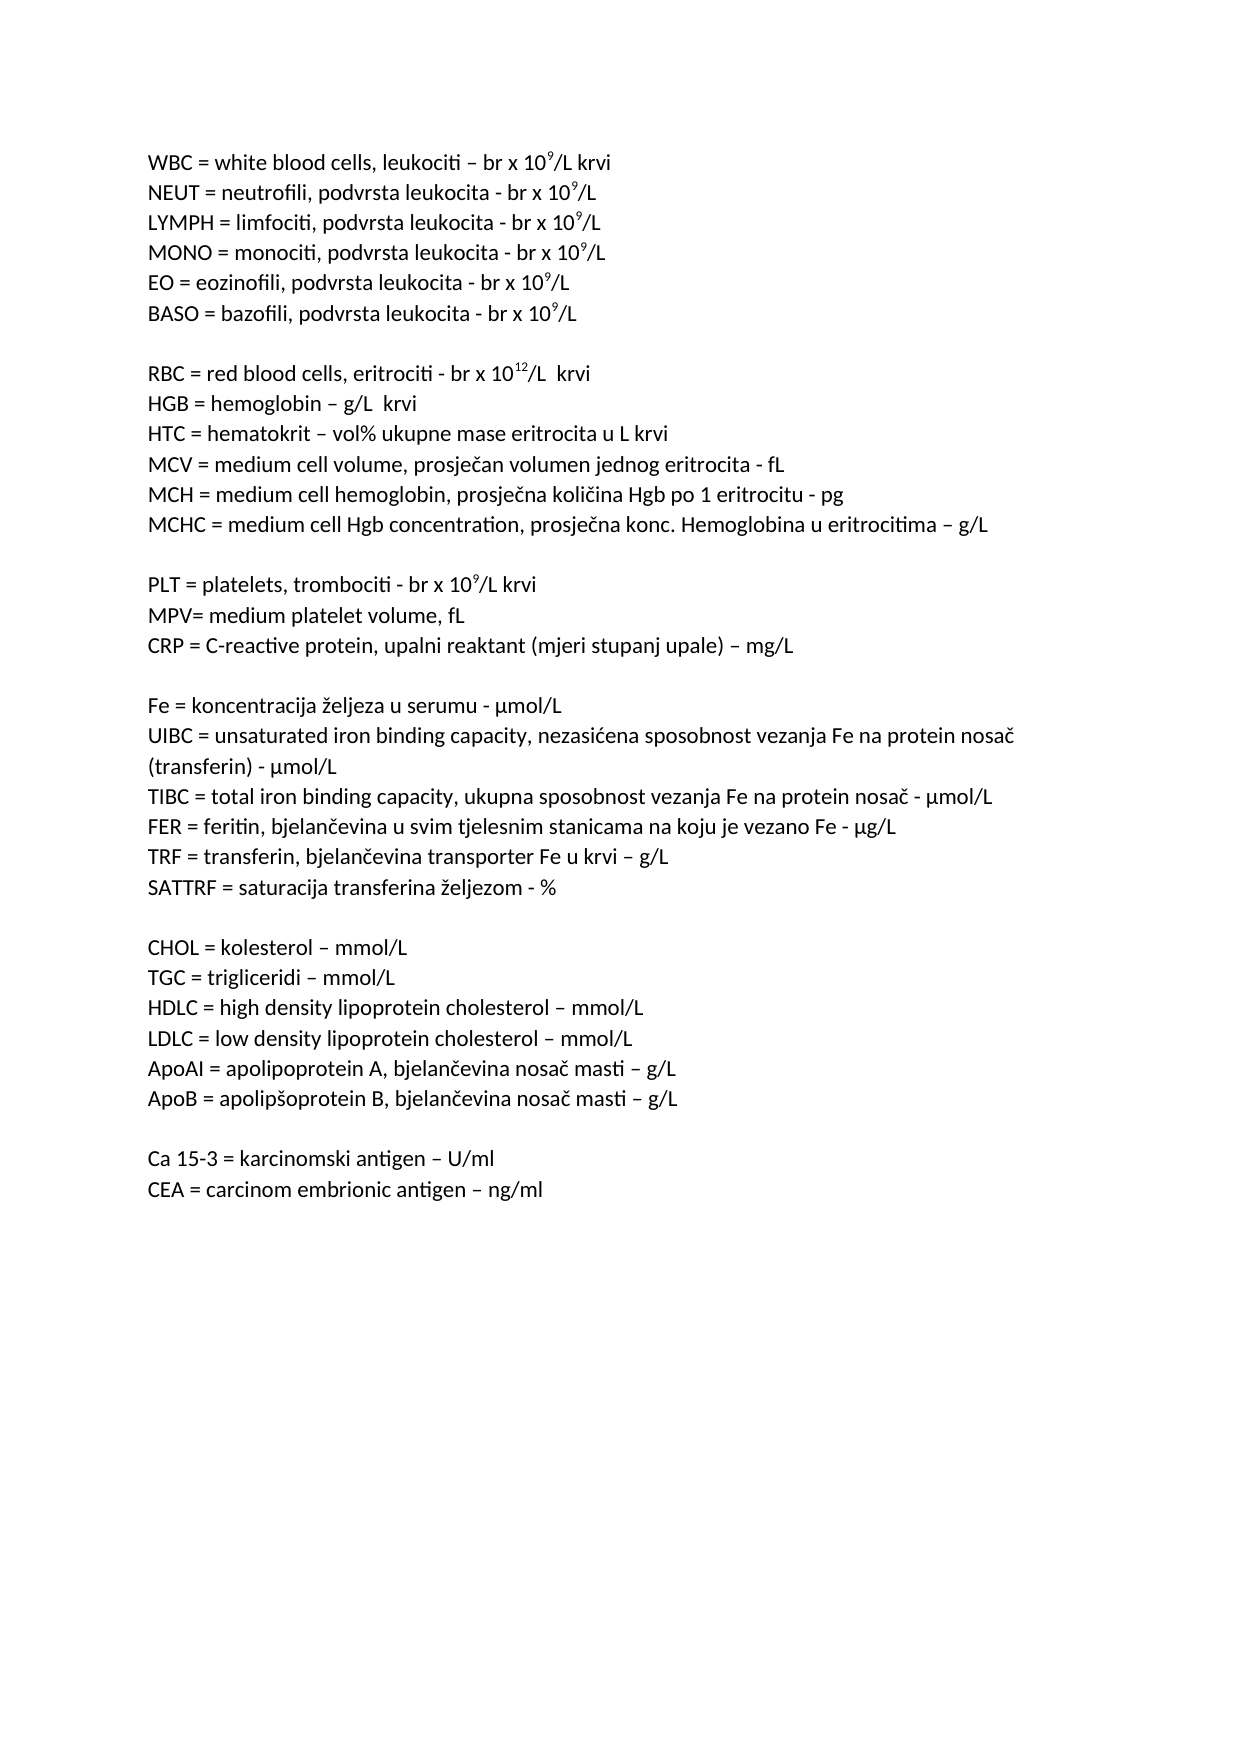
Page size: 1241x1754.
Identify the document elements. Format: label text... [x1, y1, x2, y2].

text Fe = koncentracija željeza u serumu - µmol/L [148, 691, 1093, 719]
text ApoAI = apolipoprotein A, bjelančevina nosač masti – g/L [148, 1054, 1093, 1082]
text HGB = hemoglobin – g/L krvi [148, 389, 1093, 417]
text PLT = platelets, trombociti - br x 109/L krvi [148, 571, 1093, 598]
text CHOL = kolesterol – mmol/L [148, 933, 1093, 961]
text TRF = transferin, bjelančevina transporter Fe u krvi – g/L [148, 842, 1093, 870]
text TIBC = total iron binding capacity, ukupna sposobnost vezanja Fe na protein nosač - µmol/L [148, 782, 1093, 810]
text BASO = bazofili, podvrsta leukocita - br x 109/L [148, 299, 1093, 327]
text CRP = C-reactive protein, upalni reaktant (mjeri stupanj upale) – mg/L [148, 631, 1093, 659]
text LYMPH = limfociti, podvrsta leukocita - br x 109/L [148, 208, 1093, 236]
text HTC = hematokrit – vol% ukupne mase eritrocita u L krvi [148, 419, 1093, 447]
text SATTRF = saturacija transferina željezom - % [148, 873, 1093, 901]
text MCHC = medium cell Hgb concentration, prosječna konc. Hemoglobina u eritrocitima – g/L [148, 510, 1093, 538]
text NEUT = neutrofili, podvrsta leukocita - br x 109/L [148, 178, 1093, 206]
text CEA = carcinom embrionic antigen – ng/ml [148, 1175, 1093, 1203]
text MONO = monociti, podvrsta leukocita - br x 109/L [148, 238, 1093, 266]
text EO = eozinofili, podvrsta leukocita - br x 109/L [148, 268, 1093, 296]
text RBC = red blood cells, eritrociti - br x 1012/L krvi [148, 359, 1093, 387]
text WBC = white blood cells, leukociti – br x 109/L krvi [148, 148, 1093, 176]
text FER = feritin, bjelančevina u svim tjelesnim stanicama na koju je vezano Fe - µg/L [148, 812, 1093, 840]
text TGC = trigliceridi – mmol/L [148, 963, 1093, 991]
text HDLC = high density lipoprotein cholesterol – mmol/L [148, 993, 1093, 1021]
text UIBC = unsaturated iron binding capacity, nezasićena sposobnost vezanja Fe na protein nosač (transferin) - µmol/L [148, 722, 1093, 780]
text ApoB = apolipšoprotein B, bjelančevina nosač masti – g/L [148, 1084, 1093, 1112]
text Ca 15-3 = karcinomski antigen – U/ml [148, 1144, 1093, 1172]
text MCV = medium cell volume, prosječan volumen jednog eritrocita - fL [148, 450, 1093, 478]
text MPV= medium platelet volume, fL [148, 601, 1093, 629]
text LDLC = low density lipoprotein cholesterol – mmol/L [148, 1024, 1093, 1052]
text MCH = medium cell hemoglobin, prosječna količina Hgb po 1 eritrocitu - pg [148, 480, 1093, 508]
